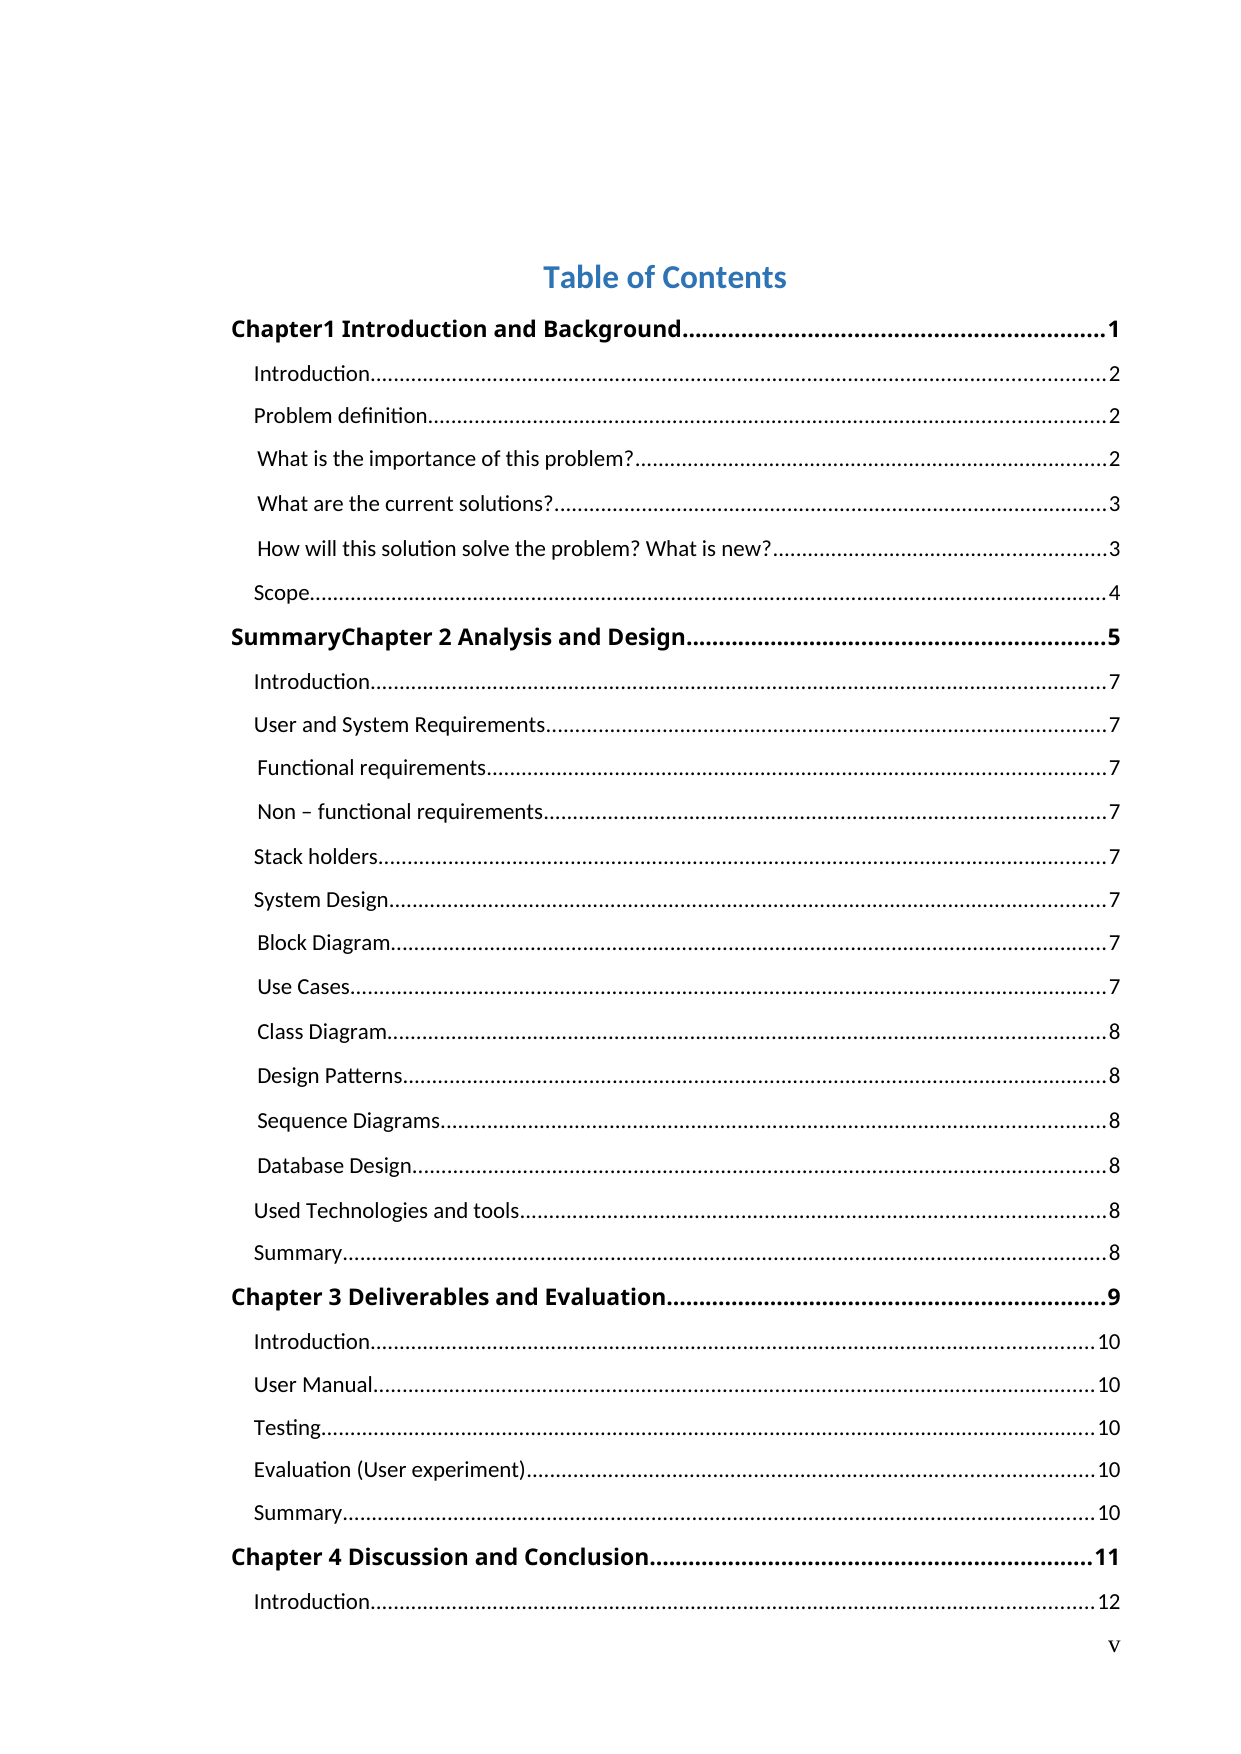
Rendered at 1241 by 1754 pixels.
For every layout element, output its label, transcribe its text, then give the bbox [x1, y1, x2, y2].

text Evaluation (User experiment) 10 [233, 1456, 1120, 1483]
text User and System Requirements 7 [233, 710, 1120, 738]
text Problem definition 2 [233, 402, 1120, 430]
text Chapter 4 Discussion and Conclusion 11 [210, 1541, 1120, 1572]
text Scope 4 [233, 578, 1120, 606]
text Introduction 12 [233, 1587, 1120, 1615]
text System Design 7 [233, 885, 1120, 913]
text Chapter1 Introduction and Background 1 [210, 313, 1120, 344]
text Class Diagram 8 [256, 1017, 1120, 1045]
text Sequence Diagrams 8 [256, 1106, 1120, 1134]
text Introduction 2 [233, 359, 1120, 387]
text Introduction 7 [233, 667, 1120, 695]
subtitle Table of Contents [210, 256, 1120, 297]
text What is the importance of this problem? 2 [256, 444, 1120, 472]
text Block Diagram 7 [256, 928, 1120, 956]
text Testing 10 [233, 1413, 1120, 1441]
text Summary 10 [233, 1498, 1120, 1526]
text Chapter 3 Deliverables and Evaluation 9 [210, 1281, 1120, 1312]
text Introduction 10 [233, 1327, 1120, 1355]
text Use Cases 7 [256, 972, 1120, 1000]
text Non – functional requirements 7 [256, 797, 1120, 826]
text User Manual 10 [233, 1370, 1120, 1398]
text Database Design 8 [256, 1151, 1120, 1179]
text Used Technologies and tools 8 [233, 1196, 1120, 1224]
text Functional requirements 7 [256, 753, 1120, 781]
text SummaryChapter 2 Analysis and Design 5 [210, 621, 1120, 652]
text Summary 8 [233, 1238, 1120, 1266]
text How will this solution solve the problem? What is new? 3 [256, 534, 1120, 562]
text What are the current solutions? 3 [256, 489, 1120, 517]
text Stack holders 7 [233, 842, 1120, 870]
text Design Patterns 8 [256, 1062, 1120, 1090]
